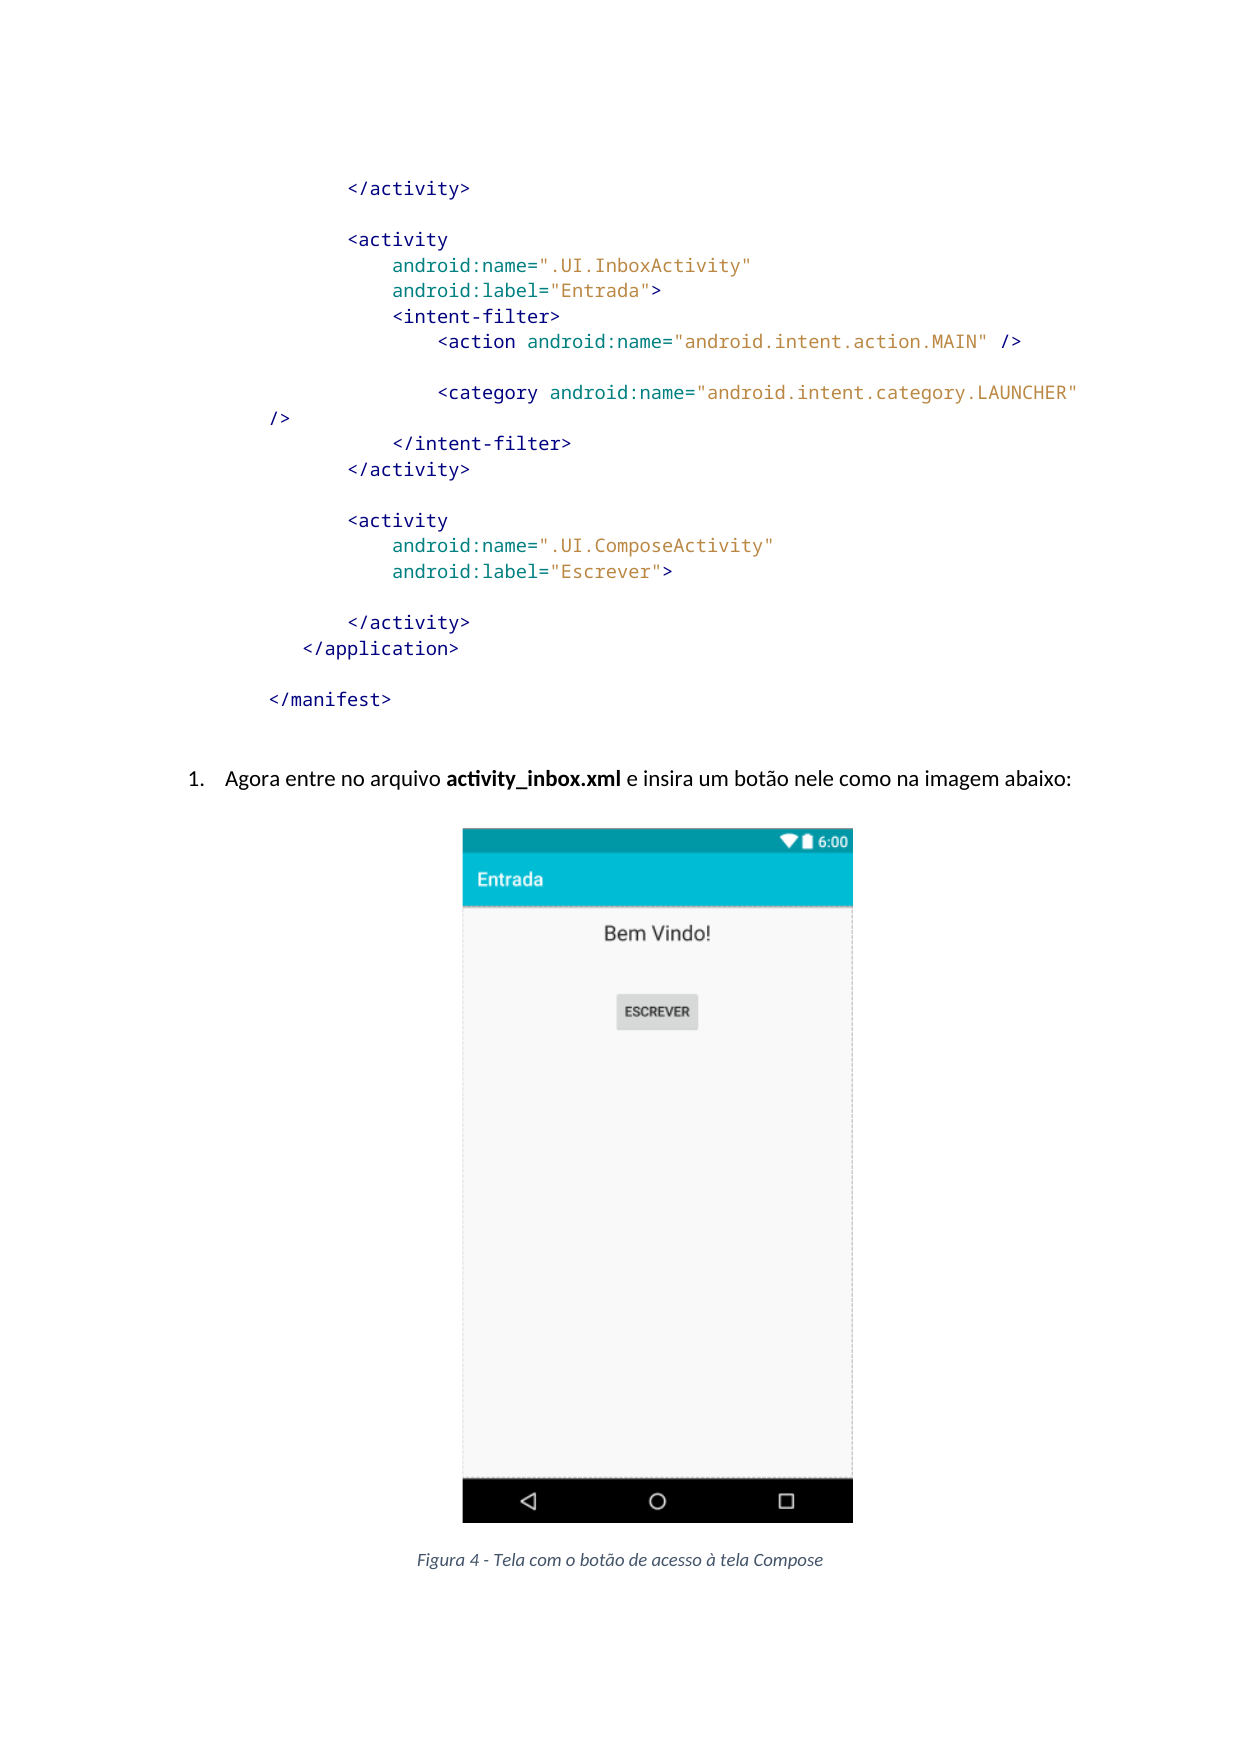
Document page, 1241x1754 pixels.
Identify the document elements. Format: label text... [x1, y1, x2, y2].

text android:name=".UI.InboxActivity" [268, 252, 1090, 278]
text <intent-filter> [268, 303, 1090, 329]
text <activity [268, 227, 1090, 252]
text <category android:name="android.intent.category.LAUNCHER" /> [268, 380, 1090, 431]
text </activity> [268, 609, 1090, 635]
text Figura 4 - Tela com o botão de acesso à tela Compose [150, 1548, 1090, 1571]
text android:name=".UI.ComposeActivity" [268, 533, 1090, 558]
text android:label="Entrada"> [268, 278, 1090, 303]
picture [462, 828, 853, 1523]
text </manifest> [268, 686, 1090, 711]
text </activity> [268, 176, 1090, 201]
list Agora entre no arquivo activity_inbox.xml e insira um botão nele como na imagem abaixo: [187, 764, 1090, 792]
text </activity> [268, 456, 1090, 482]
text <action android:name="android.intent.action.MAIN" /> [268, 329, 1090, 354]
text <activity [268, 507, 1090, 533]
text </intent-filter> [268, 431, 1090, 456]
text </application> [268, 635, 1090, 660]
text android:label="Escrever"> [268, 558, 1090, 584]
